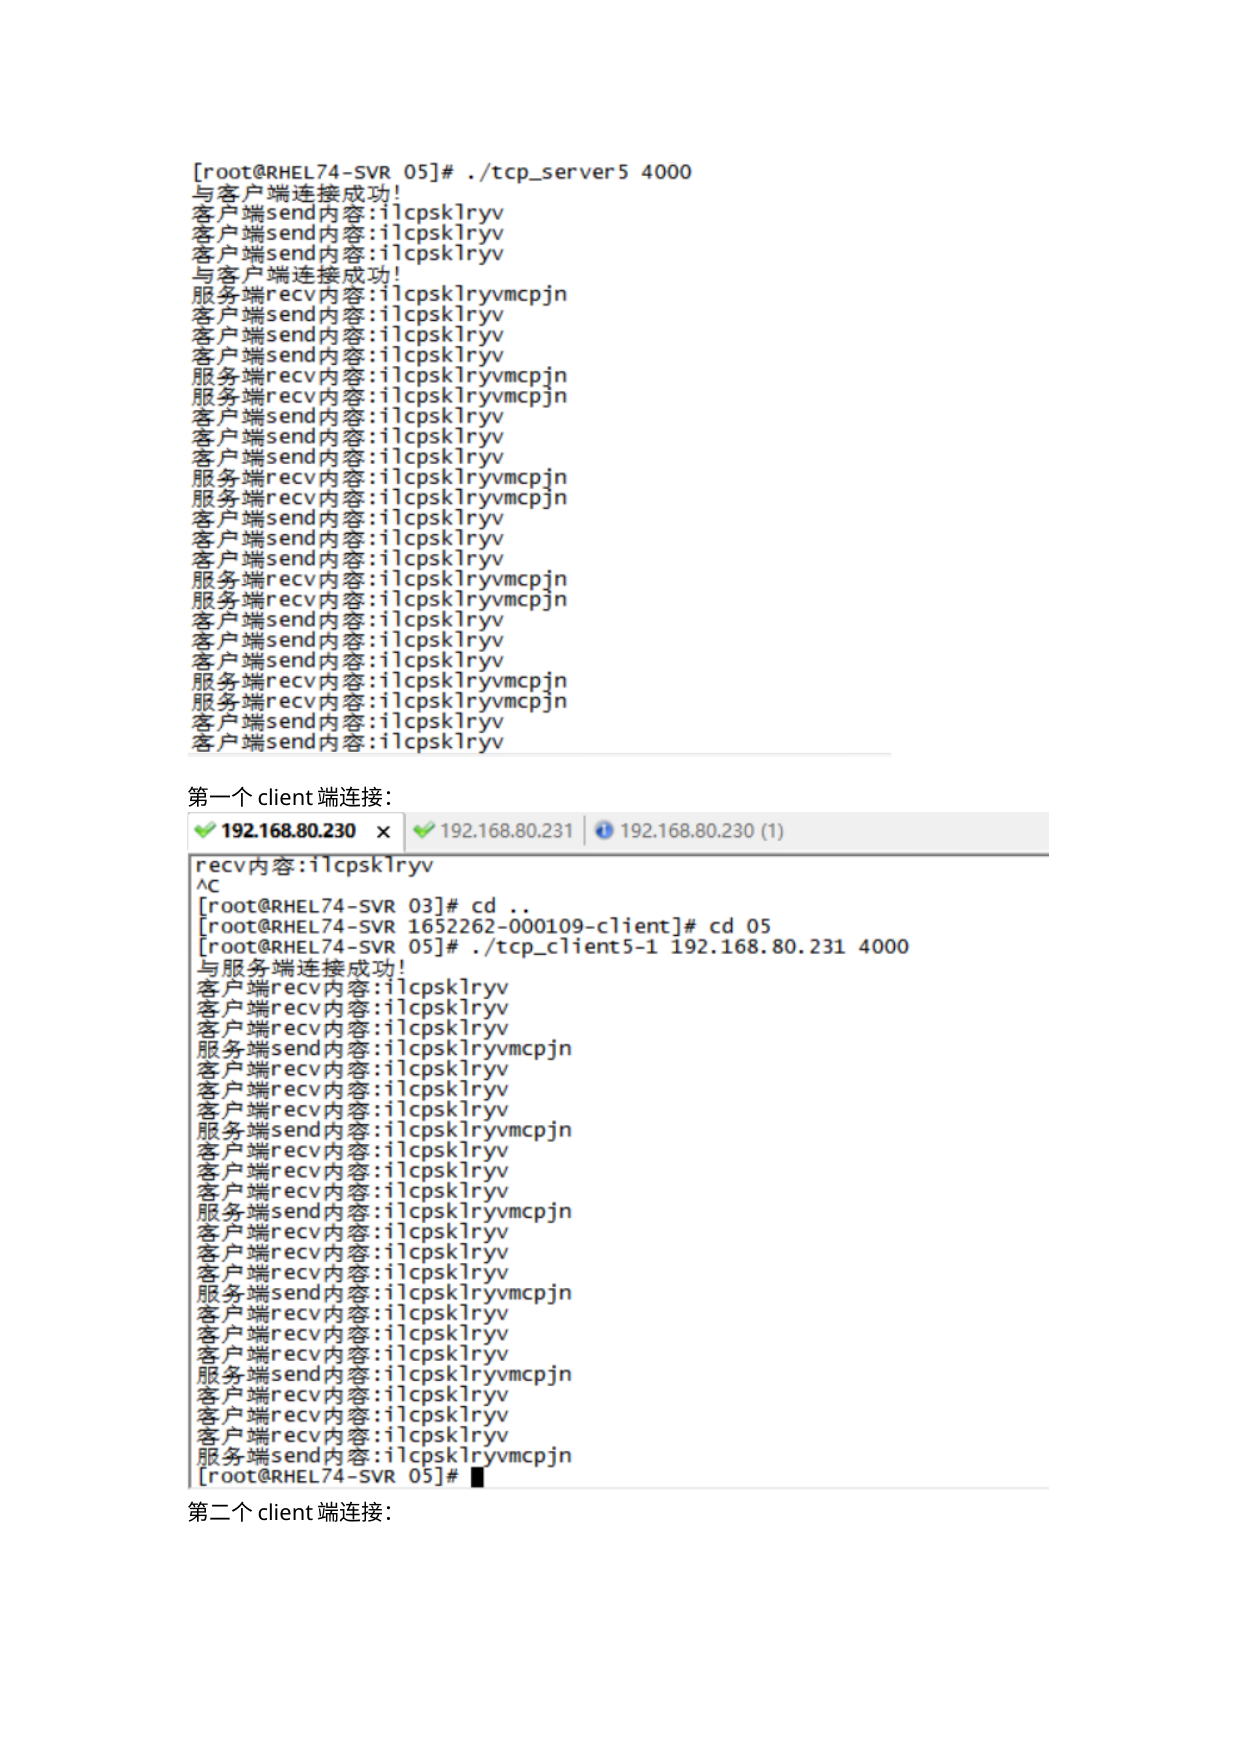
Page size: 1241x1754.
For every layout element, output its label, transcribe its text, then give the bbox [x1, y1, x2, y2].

picture [187, 162, 892, 757]
picture [187, 812, 1049, 1490]
text 第二个client端连接： [187, 1494, 1053, 1527]
text 第一个client端连接： [187, 779, 1053, 812]
